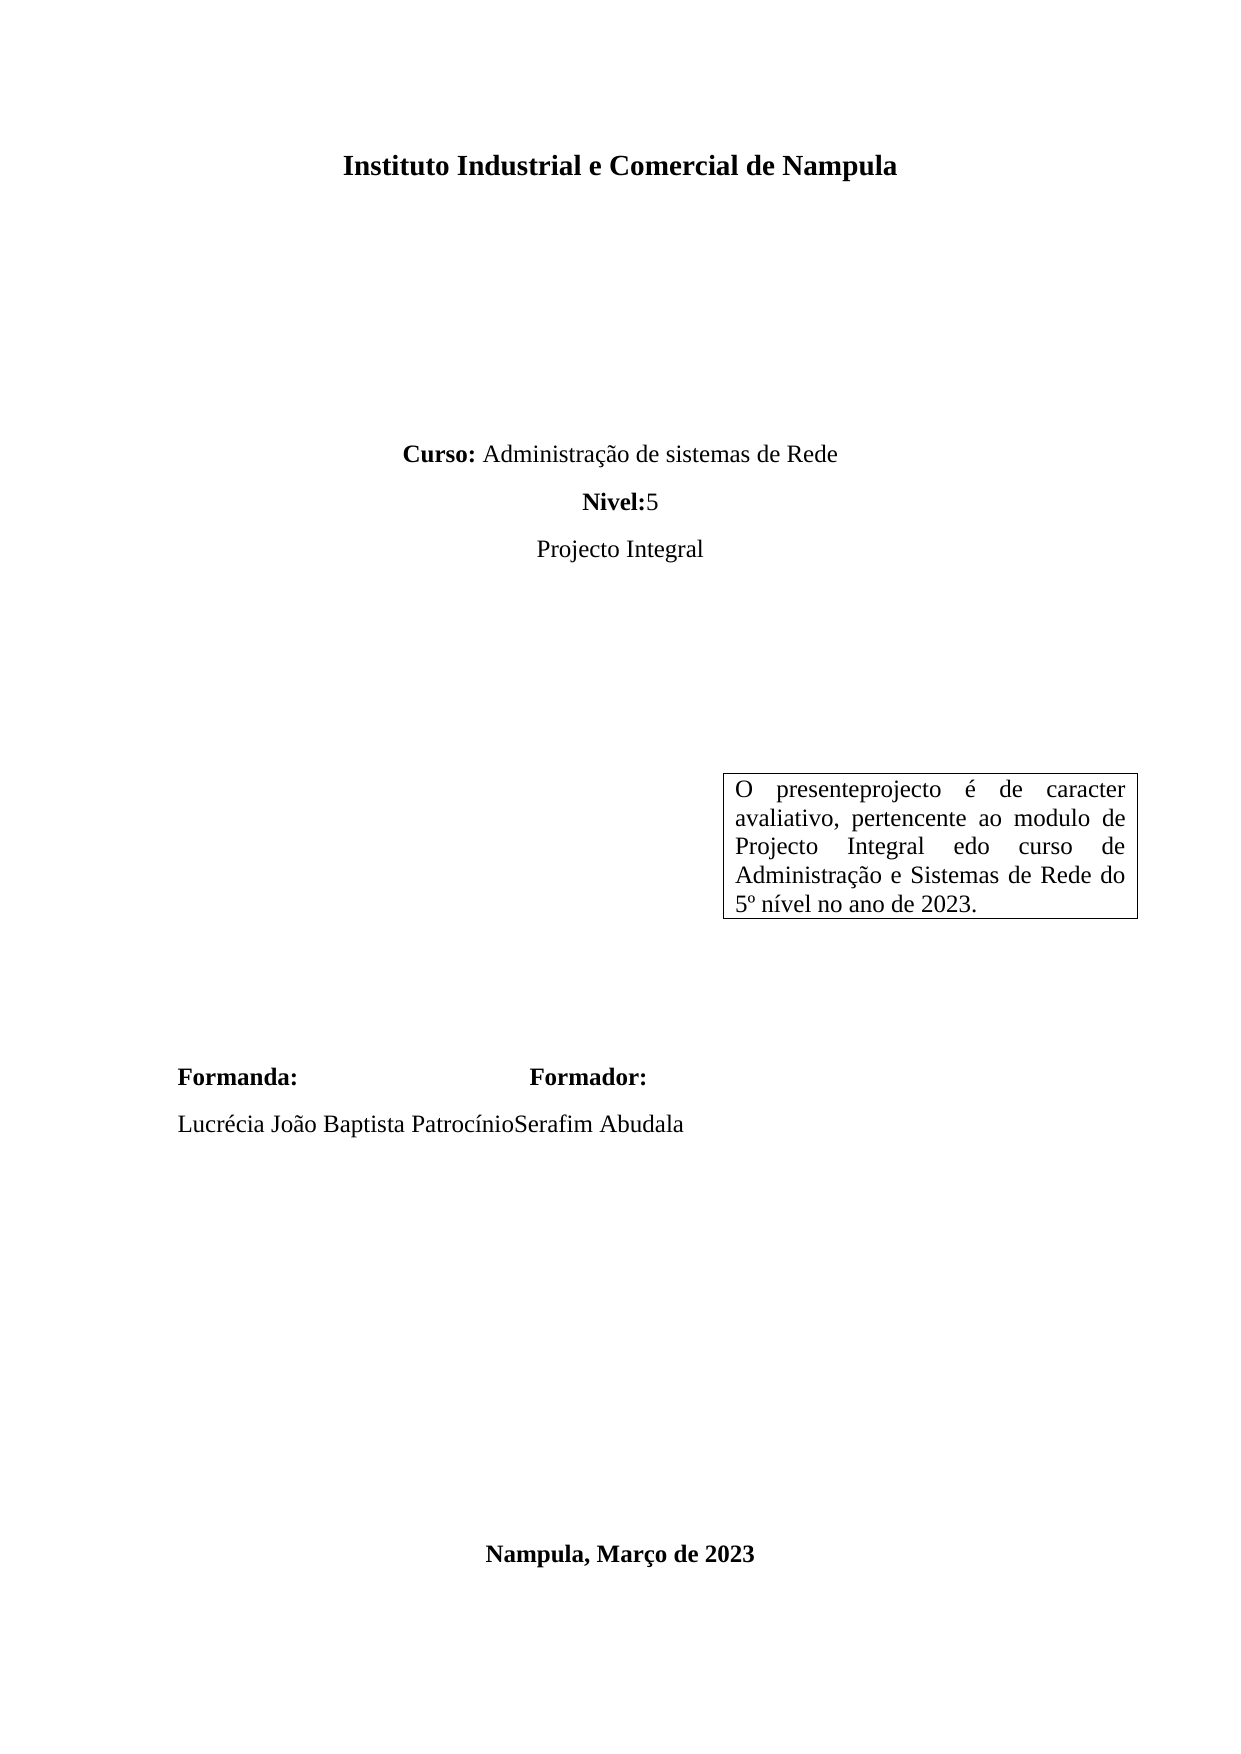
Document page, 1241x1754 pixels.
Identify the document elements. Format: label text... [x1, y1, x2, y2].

text Nivel:5 [177, 487, 1063, 515]
text Formanda: Formador: [177, 1062, 1063, 1091]
table_header O presenteprojecto é de caracter avaliativo, pertencente ao modulo de Projecto Integral edo curso de Administração e Sistemas de Rede do 5º nível no ano de 2023. [724, 774, 1137, 918]
text Curso: Administração de sistemas de Rede [177, 439, 1063, 468]
text Instituto Industrial e Comercial de Nampula [177, 148, 1063, 181]
text Lucrécia João Baptista PatrocínioSerafim Abudala [177, 1109, 1063, 1138]
text Nampula, Março de 2023 [177, 1539, 1063, 1568]
text Projecto Integral [177, 534, 1063, 563]
